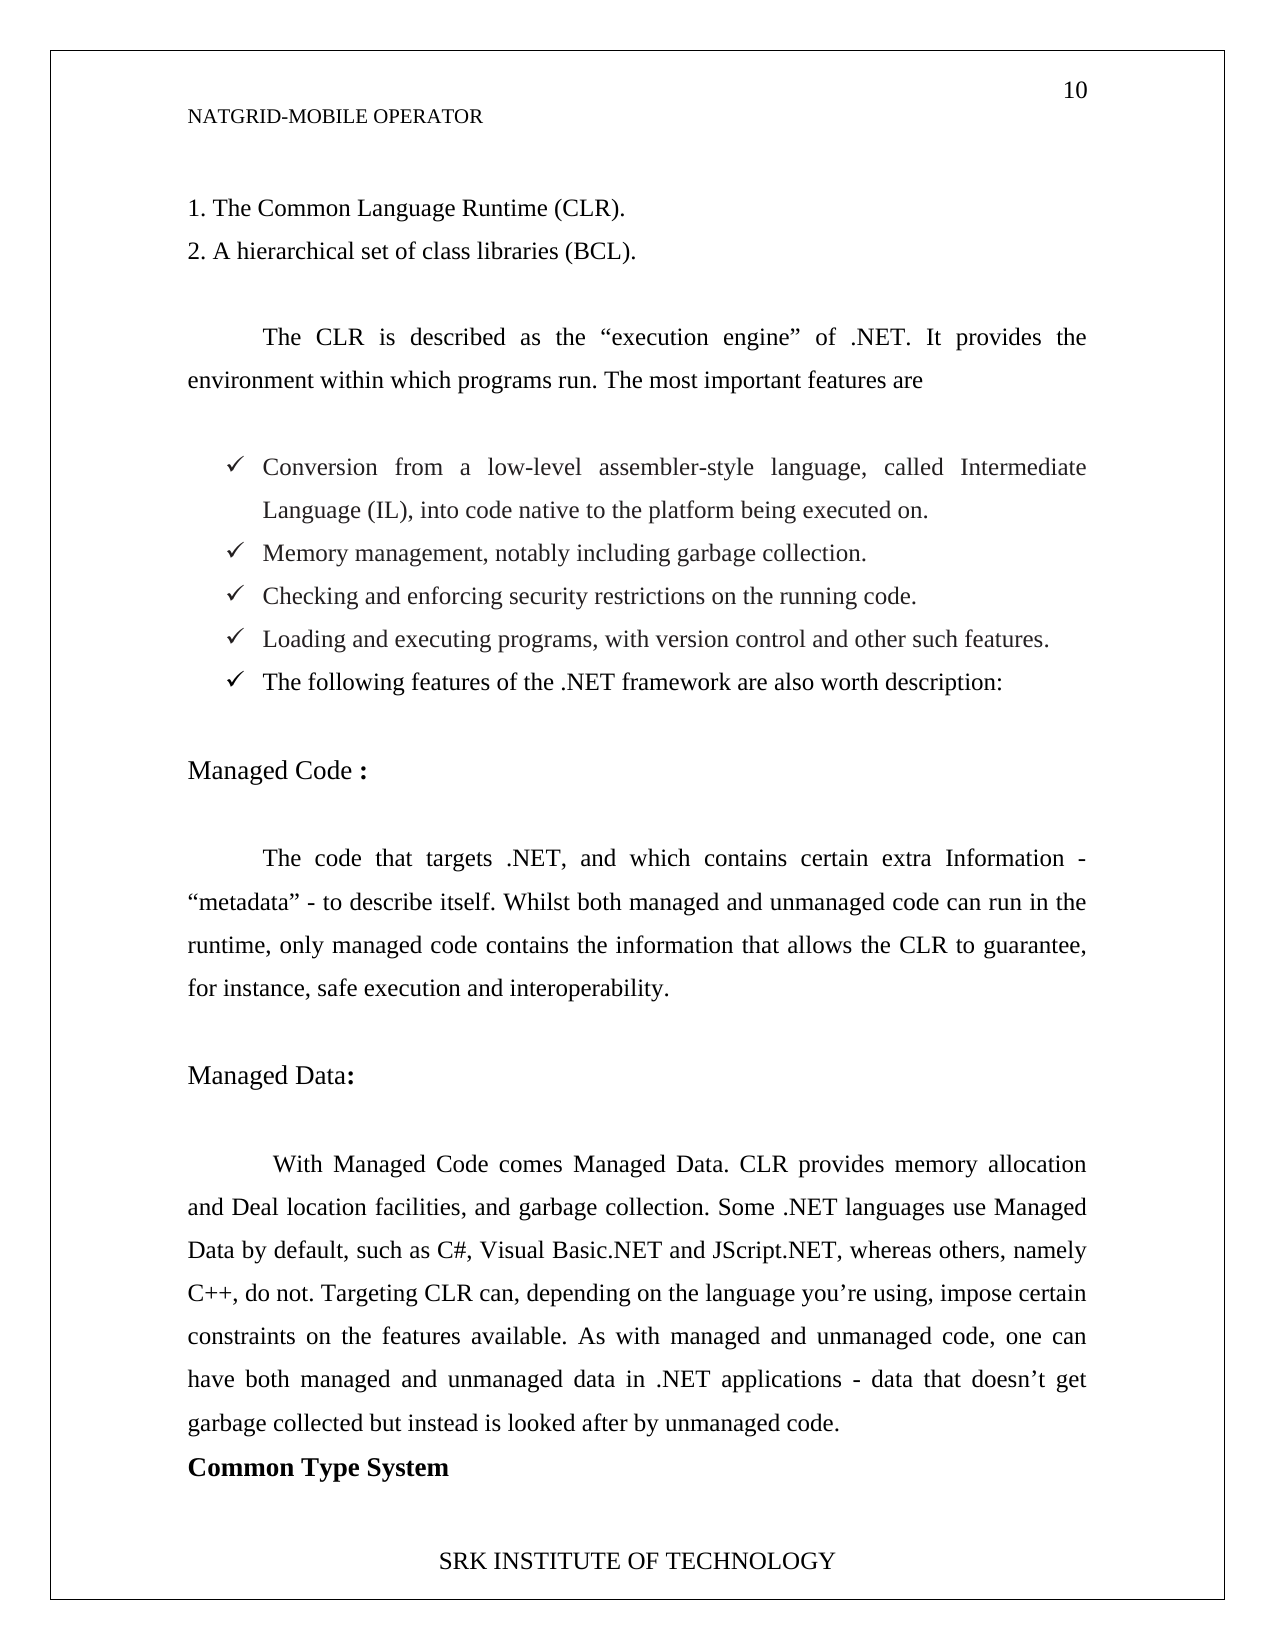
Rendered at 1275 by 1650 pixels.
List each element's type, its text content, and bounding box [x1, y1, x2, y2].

list Loading and executing programs, with version control and other such features. [225, 624, 1087, 653]
text Managed Code : [187, 754, 1087, 785]
text The code that targets .NET, and which contains certain extra Information - “metadata” - to describe itself. Whilst both managed and unmanaged code can run in the runtime, only managed code contains the information that allows the CLR to guarantee, for instance, safe execution and interoperability. [187, 843, 1087, 1002]
text Managed Data: [187, 1059, 1087, 1090]
text The CLR is described as the “execution engine” of .NET. It provides the environment within which programs run. The most important features are [187, 322, 1087, 394]
text 2. A hierarchical set of class libraries (BCL). [187, 236, 1087, 265]
list Memory management, notably including garbage collection. [225, 538, 1087, 567]
text Common Type System [187, 1451, 1087, 1482]
list Checking and enforcing security restrictions on the running code. [225, 581, 1087, 610]
text 1. The Common Language Runtime (CLR). [187, 193, 1087, 222]
list The following features of the .NET framework are also worth description: [225, 667, 1087, 696]
list Conversion from a low-level assembler-style language, called Intermediate Language (IL), into code native to the platform being executed on. [225, 452, 1087, 524]
text With Managed Code comes Managed Data. CLR provides memory allocation and Deal location facilities, and garbage collection. Some .NET languages use Managed Data by default, such as C#, Visual Basic.NET and JScript.NET, whereas others, namely C++, do not. Targeting CLR can, depending on the language you’re using, impose certain constraints on the features available. As with managed and unmanaged code, one can have both managed and unmanaged data in .NET applications - data that doesn’t get garbage collected but instead is looked after by unmanaged code. [187, 1149, 1087, 1436]
